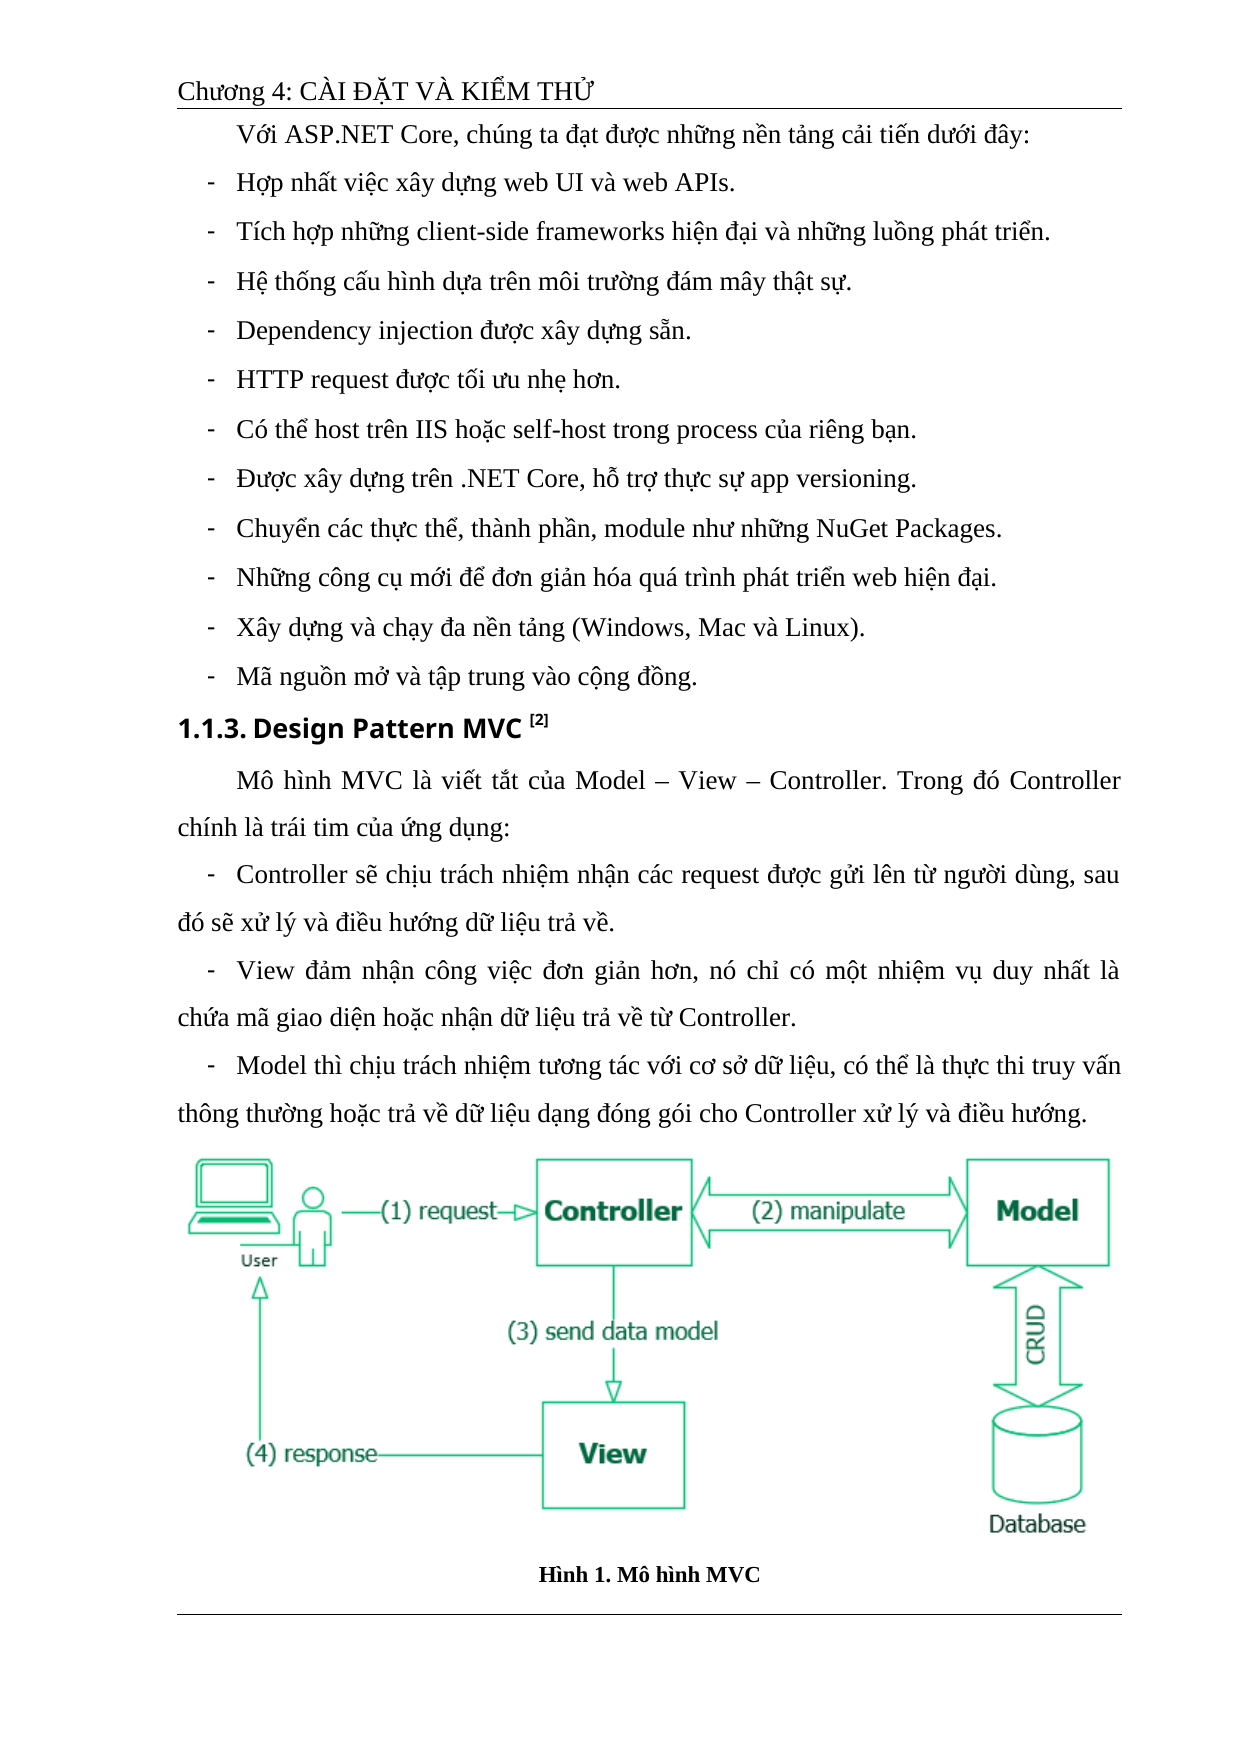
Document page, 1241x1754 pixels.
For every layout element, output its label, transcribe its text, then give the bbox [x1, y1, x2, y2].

text Với ASP.NET Core, chúng ta đạt được những nền tảng cải tiến dưới đây: [177, 118, 1122, 149]
list Model thì chịu trách nhiệm tương tác với cơ sở dữ liệu, có thể là thực thi truy vấn thông thường hoặc trả về dữ liệu dạng đóng gói cho Controller xử lý và điều hướng. [177, 1048, 1122, 1128]
list Tích hợp những client-side frameworks hiện đại và những luồng phát triển. [177, 214, 1122, 247]
subtitle Design Pattern MVC [2] [177, 709, 1122, 746]
picture [177, 1143, 1123, 1546]
list Mã nguồn mở và tập trung vào cộng đồng. [177, 659, 1122, 693]
list Dependency injection được xây dựng sẵn. [177, 313, 1122, 346]
list View đảm nhận công việc đơn giản hơn, nó chỉ có một nhiệm vụ duy nhất là chứa mã giao diện hoặc nhận dữ liệu trả về từ Controller. [177, 953, 1122, 1033]
text Mô hình MVC là viết tắt của Model – View – Controller. Trong đó Controller chính là trái tim của ứng dụng: [177, 764, 1122, 842]
list Có thể host trên IIS hoặc self-host trong process của riêng bạn. [177, 412, 1122, 445]
list HTTP request được tối ưu nhẹ hơn. [177, 363, 1122, 396]
list Được xây dựng trên .NET Core, hỗ trợ thực sự app versioning. [177, 462, 1122, 495]
list Chuyển các thực thể, thành phần, module như những NuGet Packages. [177, 511, 1122, 544]
list Controller sẽ chịu trách nhiệm nhận các request được gửi lên từ người dùng, sau đó sẽ xử lý và điều hướng dữ liệu trả về. [177, 858, 1122, 937]
list Những công cụ mới để đơn giản hóa quá trình phát triển web hiện đại. [177, 561, 1122, 594]
list Hệ thống cấu hình dựa trên môi trường đám mây thật sự. [177, 264, 1122, 297]
list Xây dựng và chạy đa nền tảng (Windows, Mac và Linux). [177, 610, 1122, 643]
list Hợp nhất việc xây dựng web UI và web APIs. [177, 165, 1122, 198]
